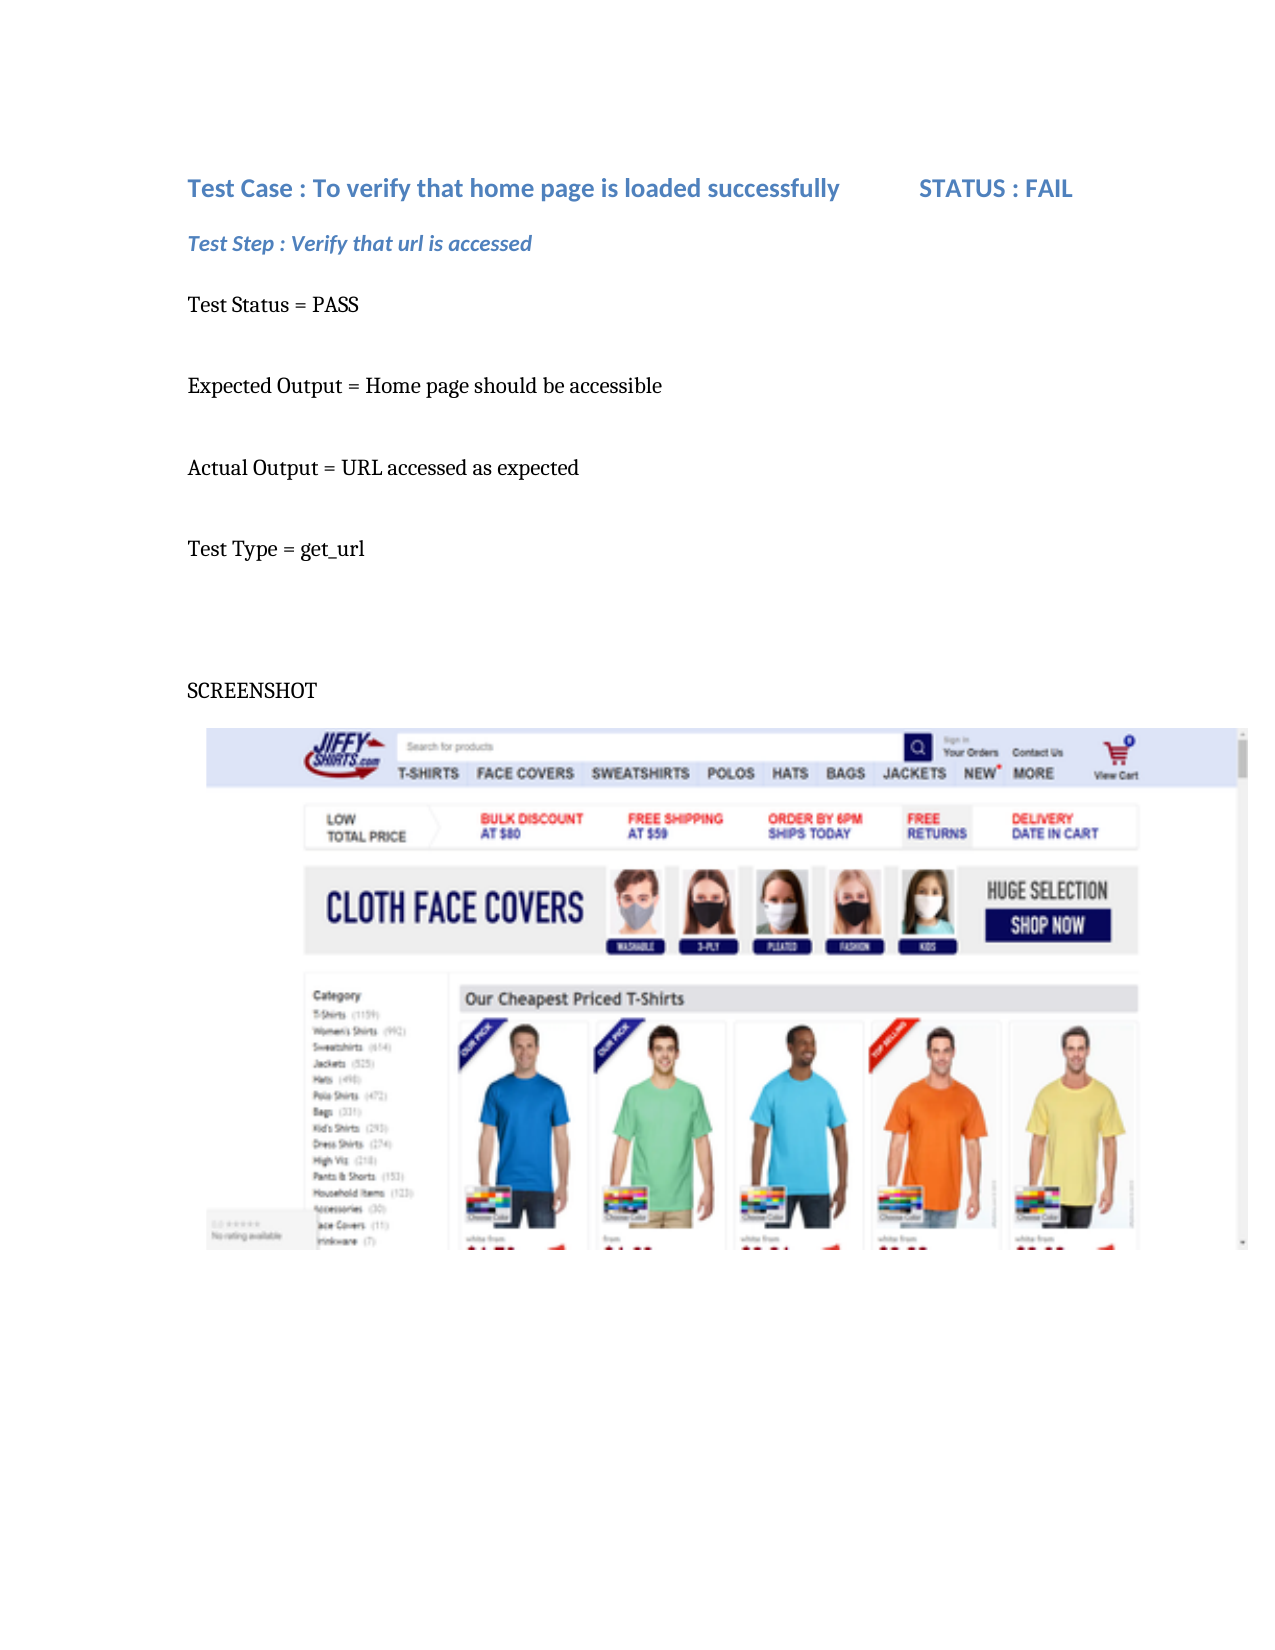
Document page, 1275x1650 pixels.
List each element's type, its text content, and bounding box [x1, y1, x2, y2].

text SCREENSHOT [187, 587, 1087, 704]
text Test Type = get_url [187, 506, 1087, 562]
subtitle Test Case : To verify that home page is loaded successfully STATUS : FAIL [187, 171, 1087, 204]
text Actual Output = URL accessed as expected [187, 424, 1087, 481]
text Test Status = PASS [187, 262, 1087, 318]
subtitle Test Step : Verify that url is accessed [187, 229, 1087, 258]
picture [206, 728, 1248, 1250]
text Expected Output = Home page should be accessible [187, 343, 1087, 399]
